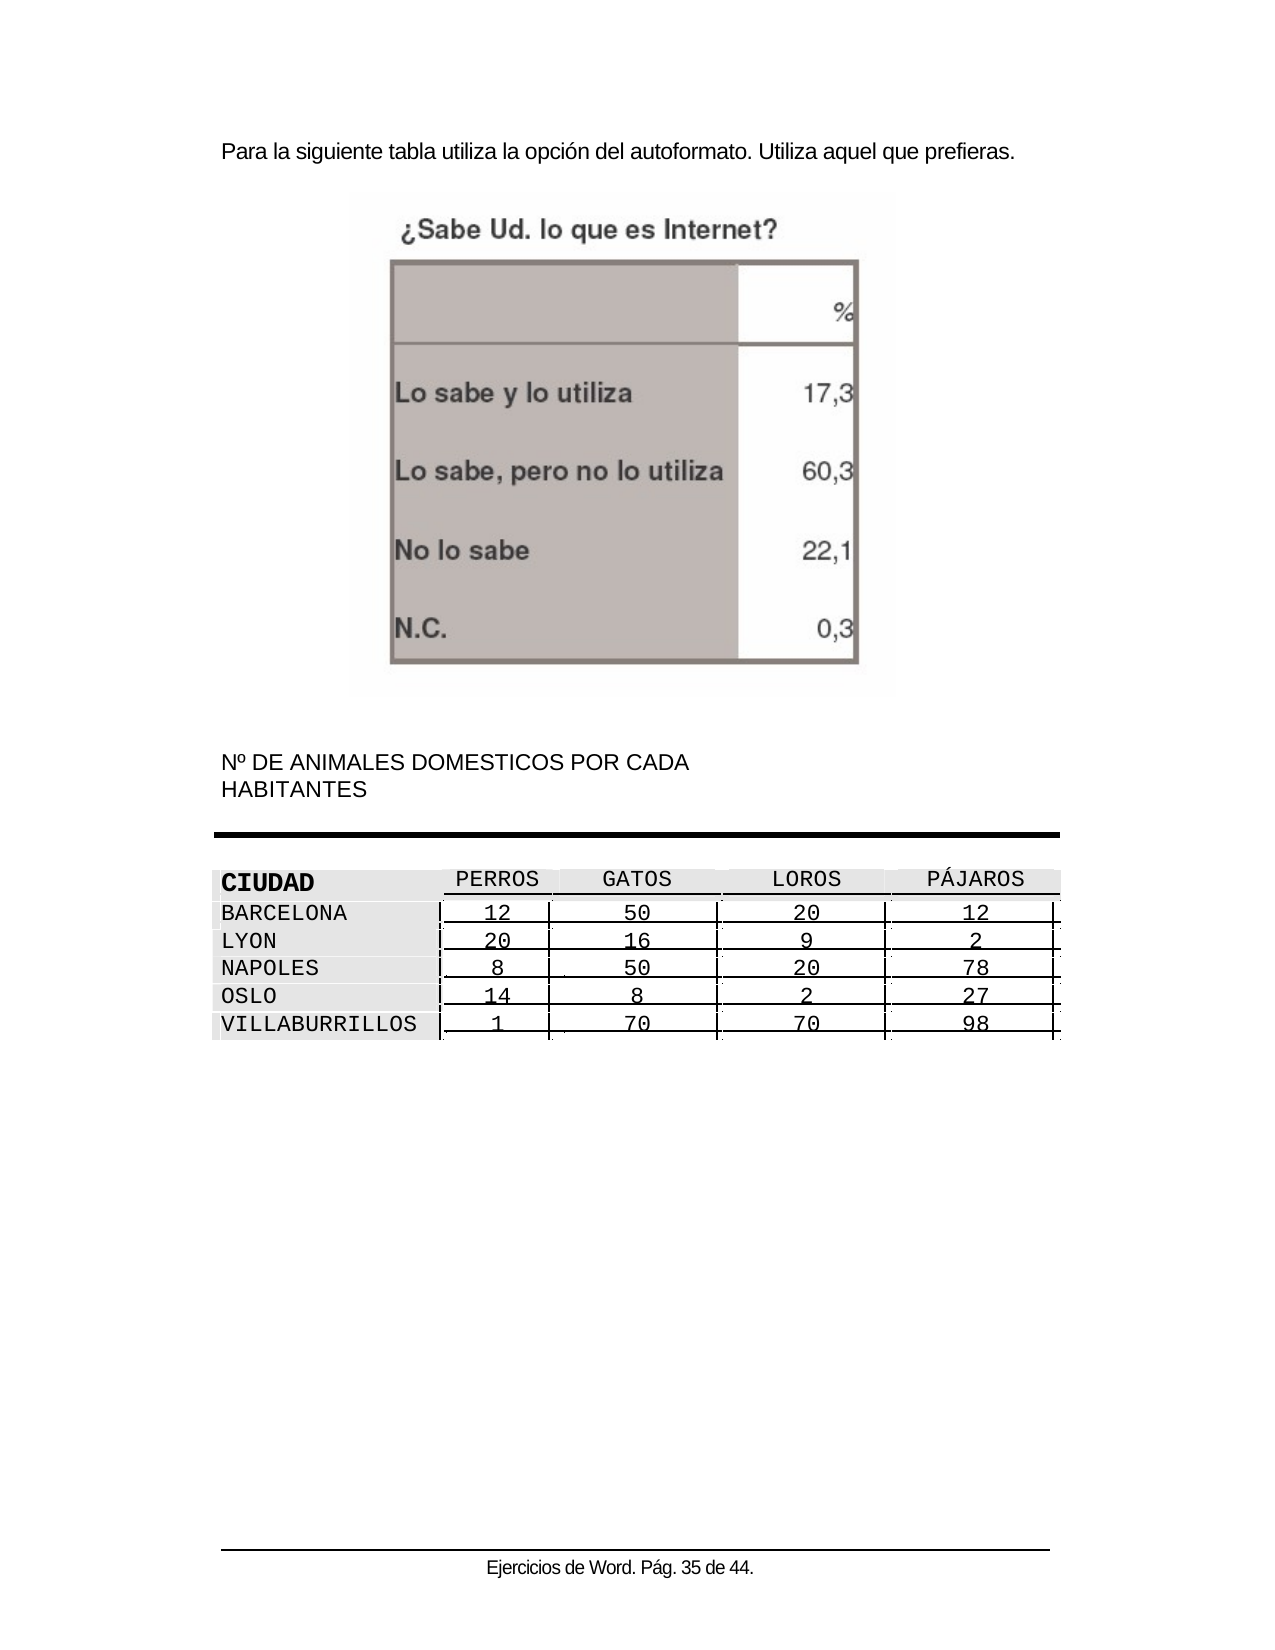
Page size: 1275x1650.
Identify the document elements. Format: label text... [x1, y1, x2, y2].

text Para la siguiente tabla utiliza la opción del autoformato. Utiliza aquel que prefieras. [221, 138, 1125, 165]
text CIUDAD PERROS GATOS LOROS PÁJAROS [221, 860, 1125, 893]
text NAPOLES 8 50 20 78 [221, 954, 1125, 981]
text LYON 20 16 9 2 [221, 926, 1125, 954]
text Ejercicios de Word. Pág. 35 de 44. [486, 1556, 1125, 1579]
picture [349, 192, 896, 697]
text HABITANTES [221, 776, 1125, 802]
text BARCELONA 12 50 20 12 [221, 899, 1125, 926]
text VILLABURRILLOS 1 70 70 98 [221, 1009, 1125, 1037]
text Nº DE ANIMALES DOMESTICOS POR CADA [221, 749, 1125, 775]
text OSLO 14 8 2 27 [221, 981, 1125, 1009]
